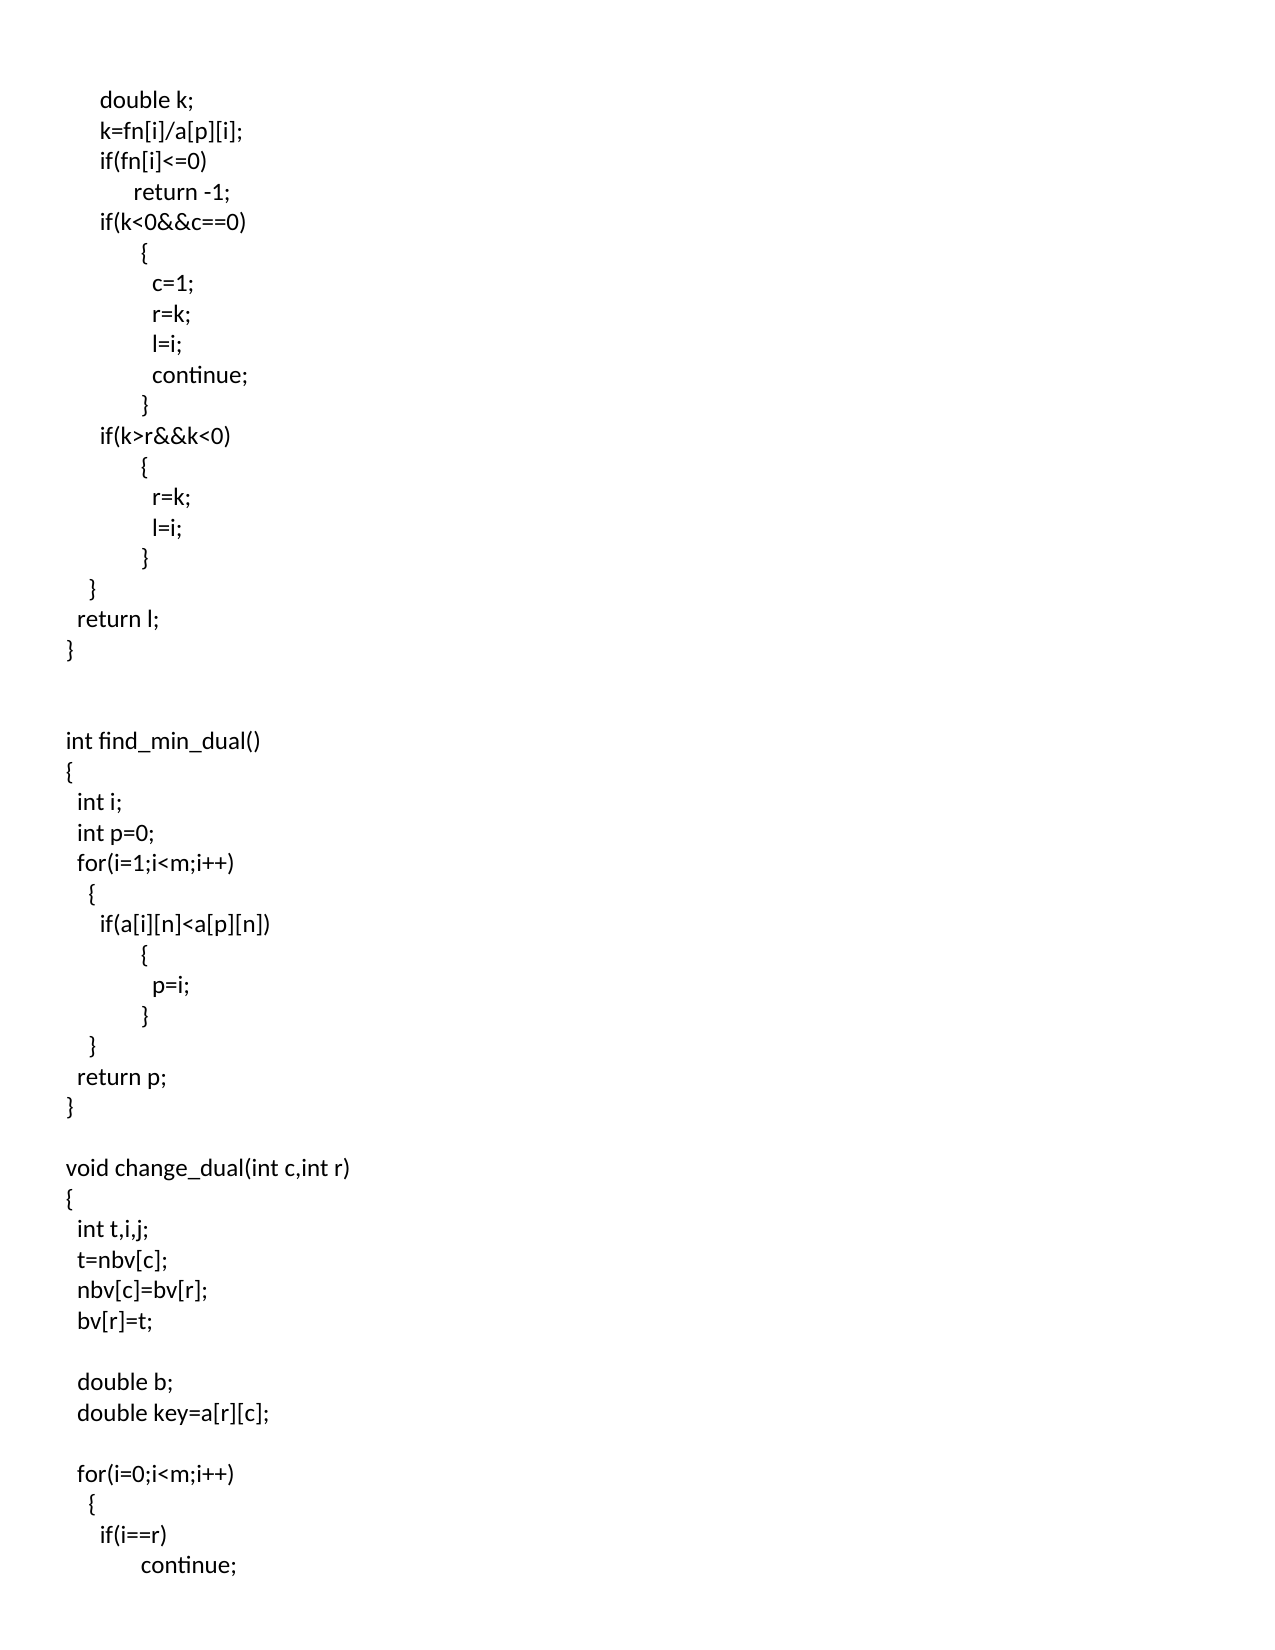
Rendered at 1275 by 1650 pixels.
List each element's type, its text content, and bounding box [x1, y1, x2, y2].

text } [66, 1092, 1247, 1122]
text bv[r]=t; [66, 1305, 1247, 1336]
text } [66, 1000, 1247, 1031]
text } [66, 1031, 1247, 1061]
text continue; [66, 359, 1247, 389]
text } [66, 389, 1247, 420]
text } [66, 542, 1247, 573]
text { [66, 1488, 1247, 1519]
text c=1; [66, 267, 1247, 298]
text double b; [66, 1366, 1247, 1397]
text return l; [66, 603, 1247, 634]
text { [66, 878, 1247, 908]
text double key=a[r][c]; [66, 1397, 1247, 1427]
text double k; [66, 84, 1247, 115]
text r=k; [66, 481, 1247, 512]
text r=k; [66, 298, 1247, 328]
text if(i==r) [66, 1519, 1247, 1549]
text int p=0; [66, 817, 1247, 847]
text } [66, 573, 1247, 603]
text { [66, 1183, 1247, 1214]
text l=i; [66, 512, 1247, 542]
text k=fn[i]/a[p][i]; [66, 115, 1247, 145]
text nbv[c]=bv[r]; [66, 1275, 1247, 1305]
text if(k<0&&c==0) [66, 206, 1247, 237]
text { [66, 939, 1247, 969]
text int find_min_dual() [66, 725, 1247, 756]
text return p; [66, 1061, 1247, 1092]
text t=nbv[c]; [66, 1244, 1247, 1275]
text if(a[i][n]<a[p][n]) [66, 908, 1247, 939]
text for(i=1;i<m;i++) [66, 847, 1247, 878]
text return -1; [66, 176, 1247, 206]
text if(k>r&&k<0) [66, 420, 1247, 451]
text if(fn[i]<=0) [66, 145, 1247, 176]
text l=i; [66, 328, 1247, 359]
text for(i=0;i<m;i++) [66, 1458, 1247, 1488]
text int t,i,j; [66, 1214, 1247, 1244]
text } [66, 634, 1247, 664]
text int i; [66, 786, 1247, 817]
text p=i; [66, 969, 1247, 1000]
text { [66, 237, 1247, 267]
text { [66, 451, 1247, 481]
text continue; [66, 1549, 1247, 1580]
text void change_dual(int c,int r) [66, 1153, 1247, 1183]
text { [66, 756, 1247, 786]
